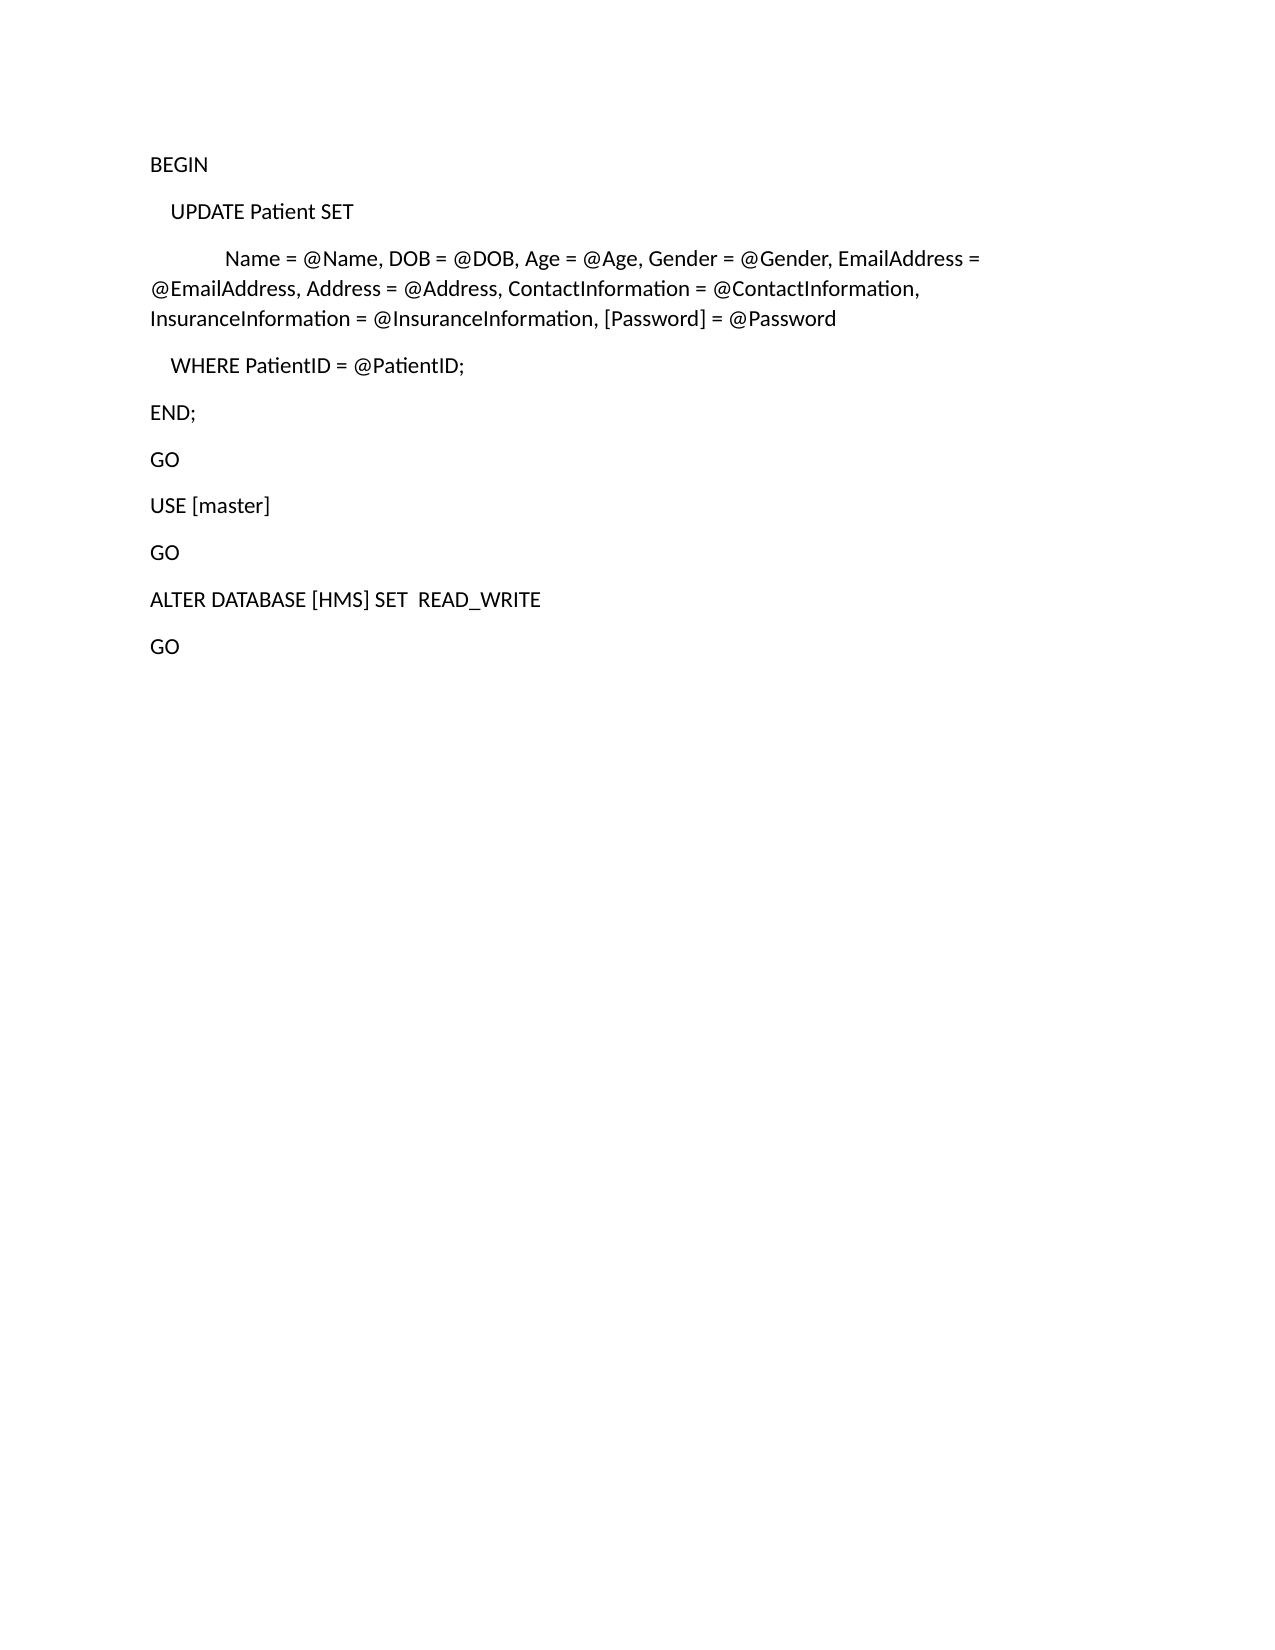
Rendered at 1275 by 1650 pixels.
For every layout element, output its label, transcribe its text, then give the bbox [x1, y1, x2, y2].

text BEGIN [150, 150, 1125, 178]
text GO [150, 445, 1125, 473]
text GO [150, 538, 1125, 567]
text ALTER DATABASE [HMS] SET READ_WRITE [150, 585, 1125, 613]
text END; [150, 398, 1125, 426]
text UPDATE Patient SET [150, 197, 1125, 225]
text GO [150, 632, 1125, 660]
text USE [master] [150, 492, 1125, 520]
text WHERE PatientID = @PatientID; [150, 351, 1125, 379]
text Name = @Name, DOB = @DOB, Age = @Age, Gender = @Gender, EmailAddress = @EmailAddress, Address = @Address, ContactInformation = @ContactInformation, InsuranceInformation = @InsuranceInformation, [Password] = @Password [150, 244, 1125, 332]
